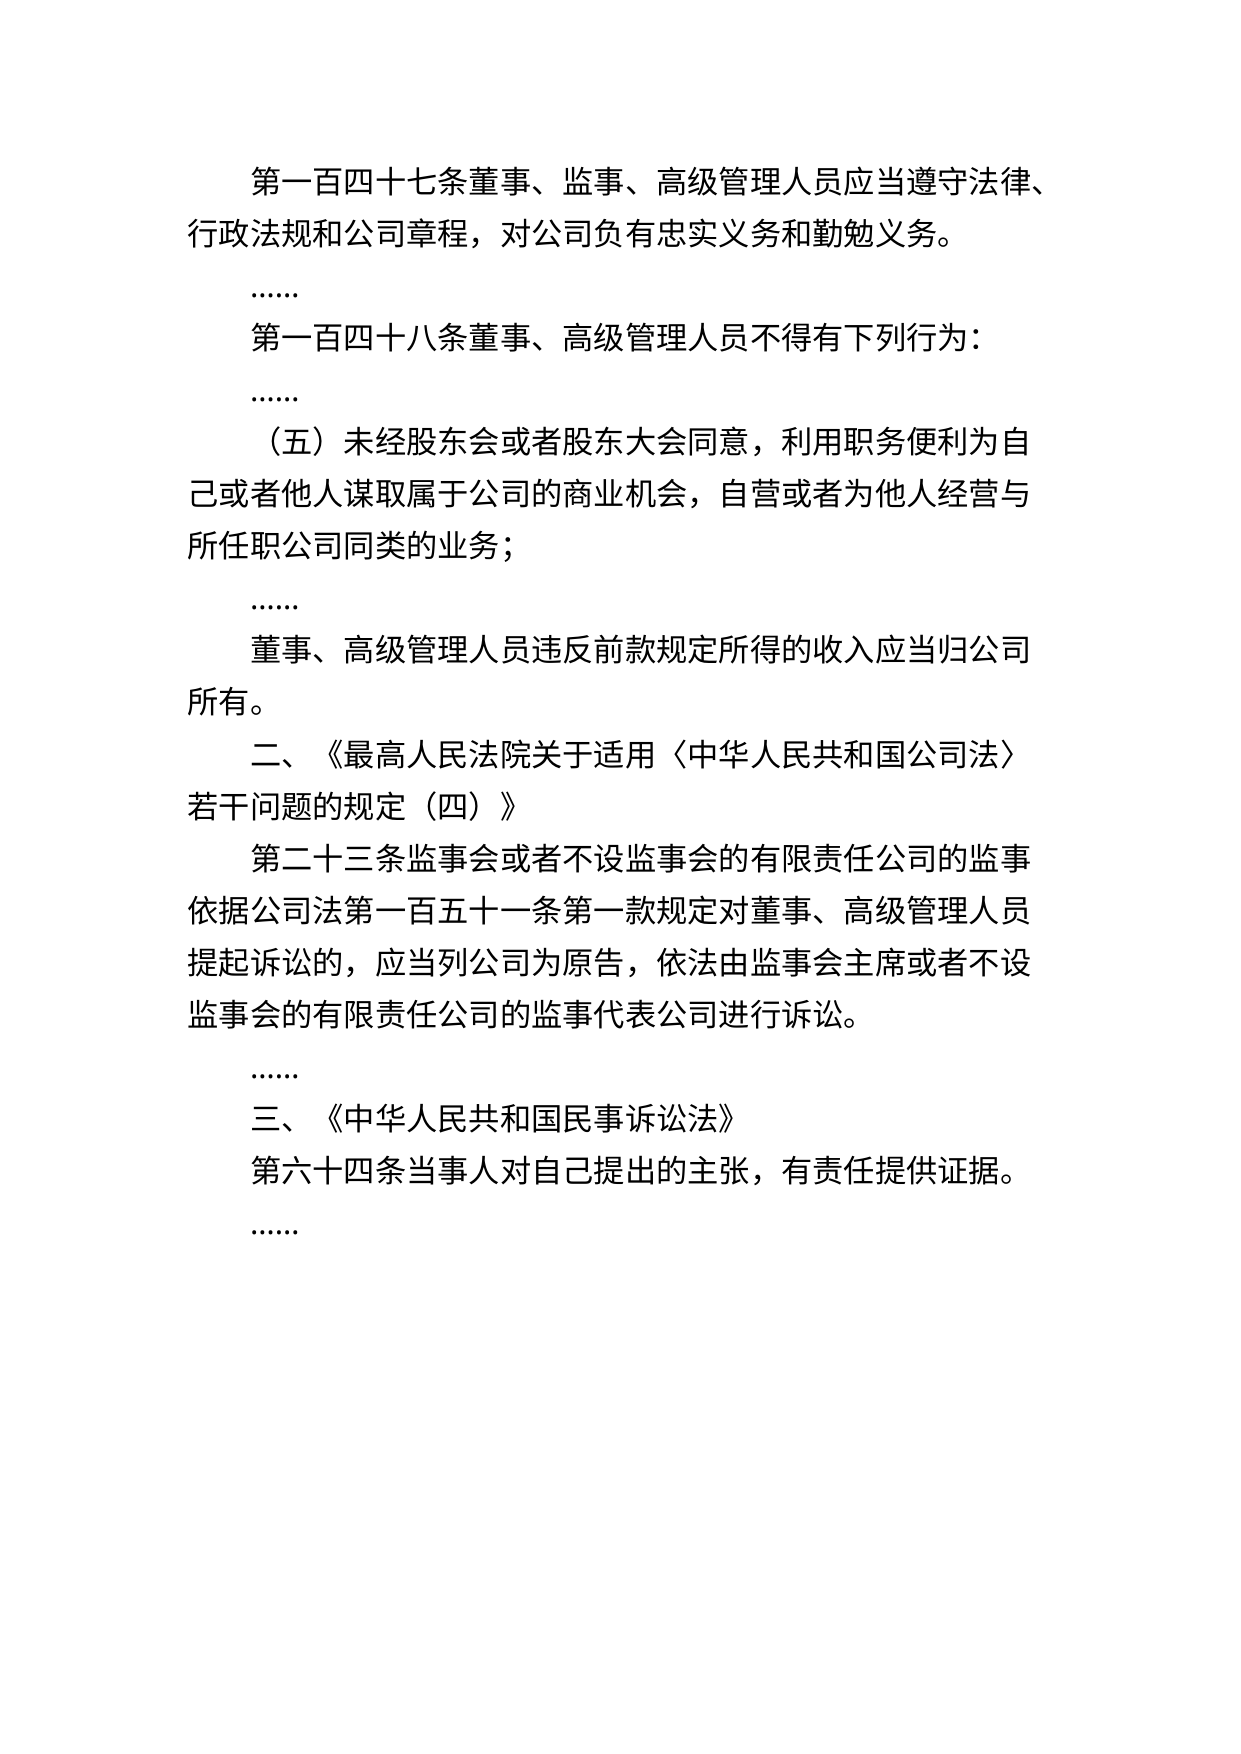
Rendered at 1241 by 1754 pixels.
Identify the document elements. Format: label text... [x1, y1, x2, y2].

text 董事、高级管理人员违反前款规定所得的收入应当归公司所有。 [187, 619, 1053, 723]
text （五）未经股东会或者股东大会同意，利用职务便利为自己或者他人谋取属于公司的商业机会，自营或者为他人经营与所任职公司同类的业务； [187, 410, 1053, 567]
text …… [187, 1192, 1053, 1244]
text …… [187, 254, 1053, 306]
text 第一百四十八条董事、高级管理人员不得有下列行为： [187, 306, 1053, 358]
text 第二十三条监事会或者不设监事会的有限责任公司的监事依据公司法第一百五十一条第一款规定对董事、高级管理人员提起诉讼的，应当列公司为原告，依法由监事会主席或者不设监事会的有限责任公司的监事代表公司进行诉讼。 [187, 827, 1053, 1035]
text 第六十四条当事人对自己提出的主张，有责任提供证据。 [187, 1139, 1053, 1192]
text 二、《最高人民法院关于适用〈中华人民共和国公司法〉若干问题的规定（四）》 [187, 723, 1053, 827]
text …… [187, 567, 1053, 619]
text 第一百四十七条董事、监事、高级管理人员应当遵守法律、行政法规和公司章程，对公司负有忠实义务和勤勉义务。 [187, 150, 1053, 254]
text 三、《中华人民共和国民事诉讼法》 [187, 1087, 1053, 1139]
text …… [187, 358, 1053, 410]
text …… [187, 1035, 1053, 1087]
